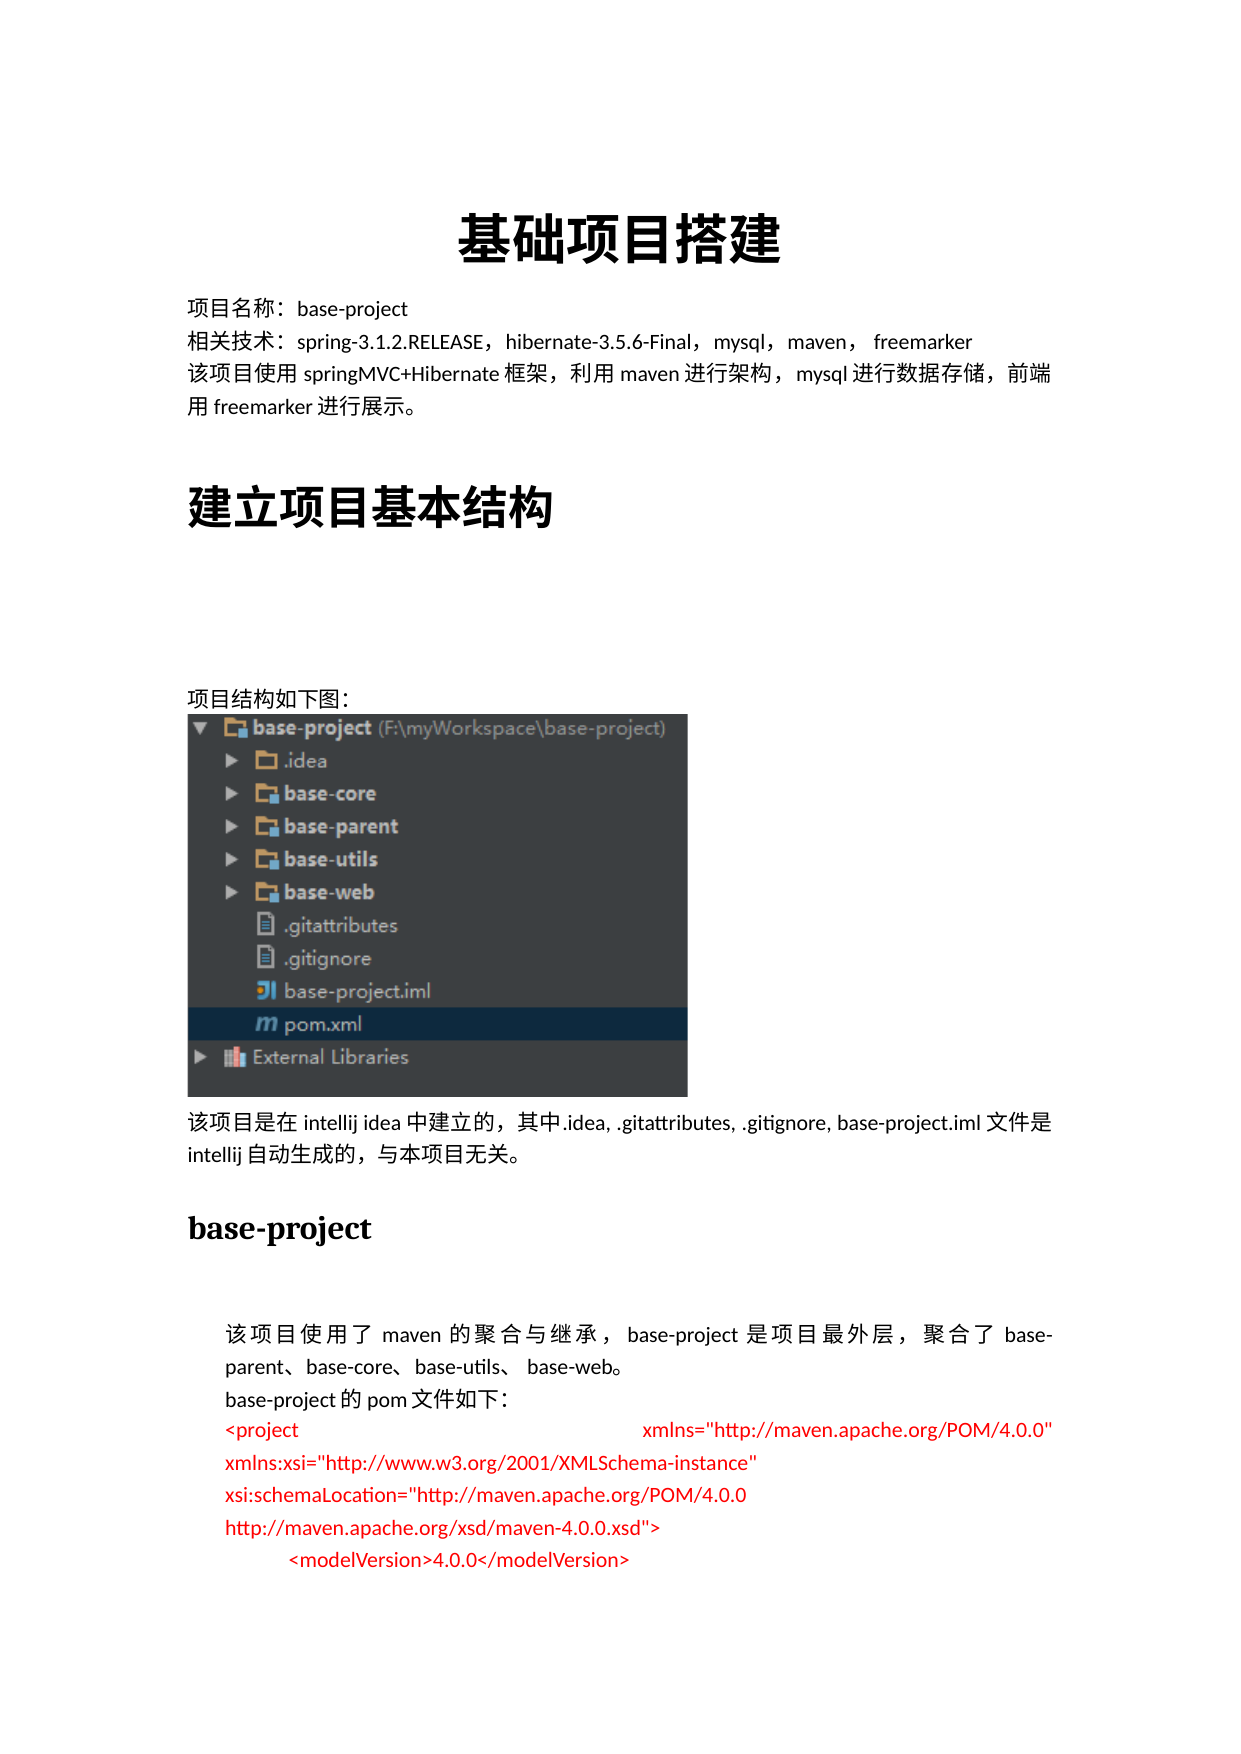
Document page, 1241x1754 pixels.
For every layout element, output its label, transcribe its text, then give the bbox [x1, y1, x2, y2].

list <project xmlns="http://maven.apache.org/POM/4.0.0" xmlns:xsi="http://www.w3.org/2001/XMLSchema-instance" xsi:schemaLocation="http://maven.apache.org/POM/4.0.0 http://maven.apache.org/xsd/maven-4.0.0.xsd"> [225, 1414, 1053, 1544]
list base-project的pom文件如下： [225, 1381, 1053, 1414]
picture [187, 714, 688, 1097]
list 该项目使用了maven的聚合与继承，base-project是项目最外层，聚合了base-parent、base-core、base-utils、 base-web。 [225, 1316, 1053, 1381]
text 相关技术：spring-3.1.2.RELEASE，hibernate-3.5.6-Final，mysql，maven， freemarker [187, 323, 1053, 356]
subtitle base-project [187, 1196, 1053, 1261]
text 项目结构如下图： [187, 682, 1053, 714]
list <modelVersion>4.0.0</modelVersion> [225, 1544, 1053, 1576]
text 该项目使用springMVC+Hibernate框架，利用maven进行架构，mysql进行数据存储，前端用freemarker进行展示。 [187, 356, 1053, 421]
text 该项目是在intellij idea中建立的，其中.idea, .gitattributes, .gitignore, base-project.iml文件是intellij自动生成的，与本项目无关。 [187, 1104, 1053, 1169]
subtitle 建立项目基本结构 [187, 456, 1053, 554]
text 项目名称：base-project [187, 291, 1053, 323]
title 基础项目搭建 [187, 187, 1053, 284]
